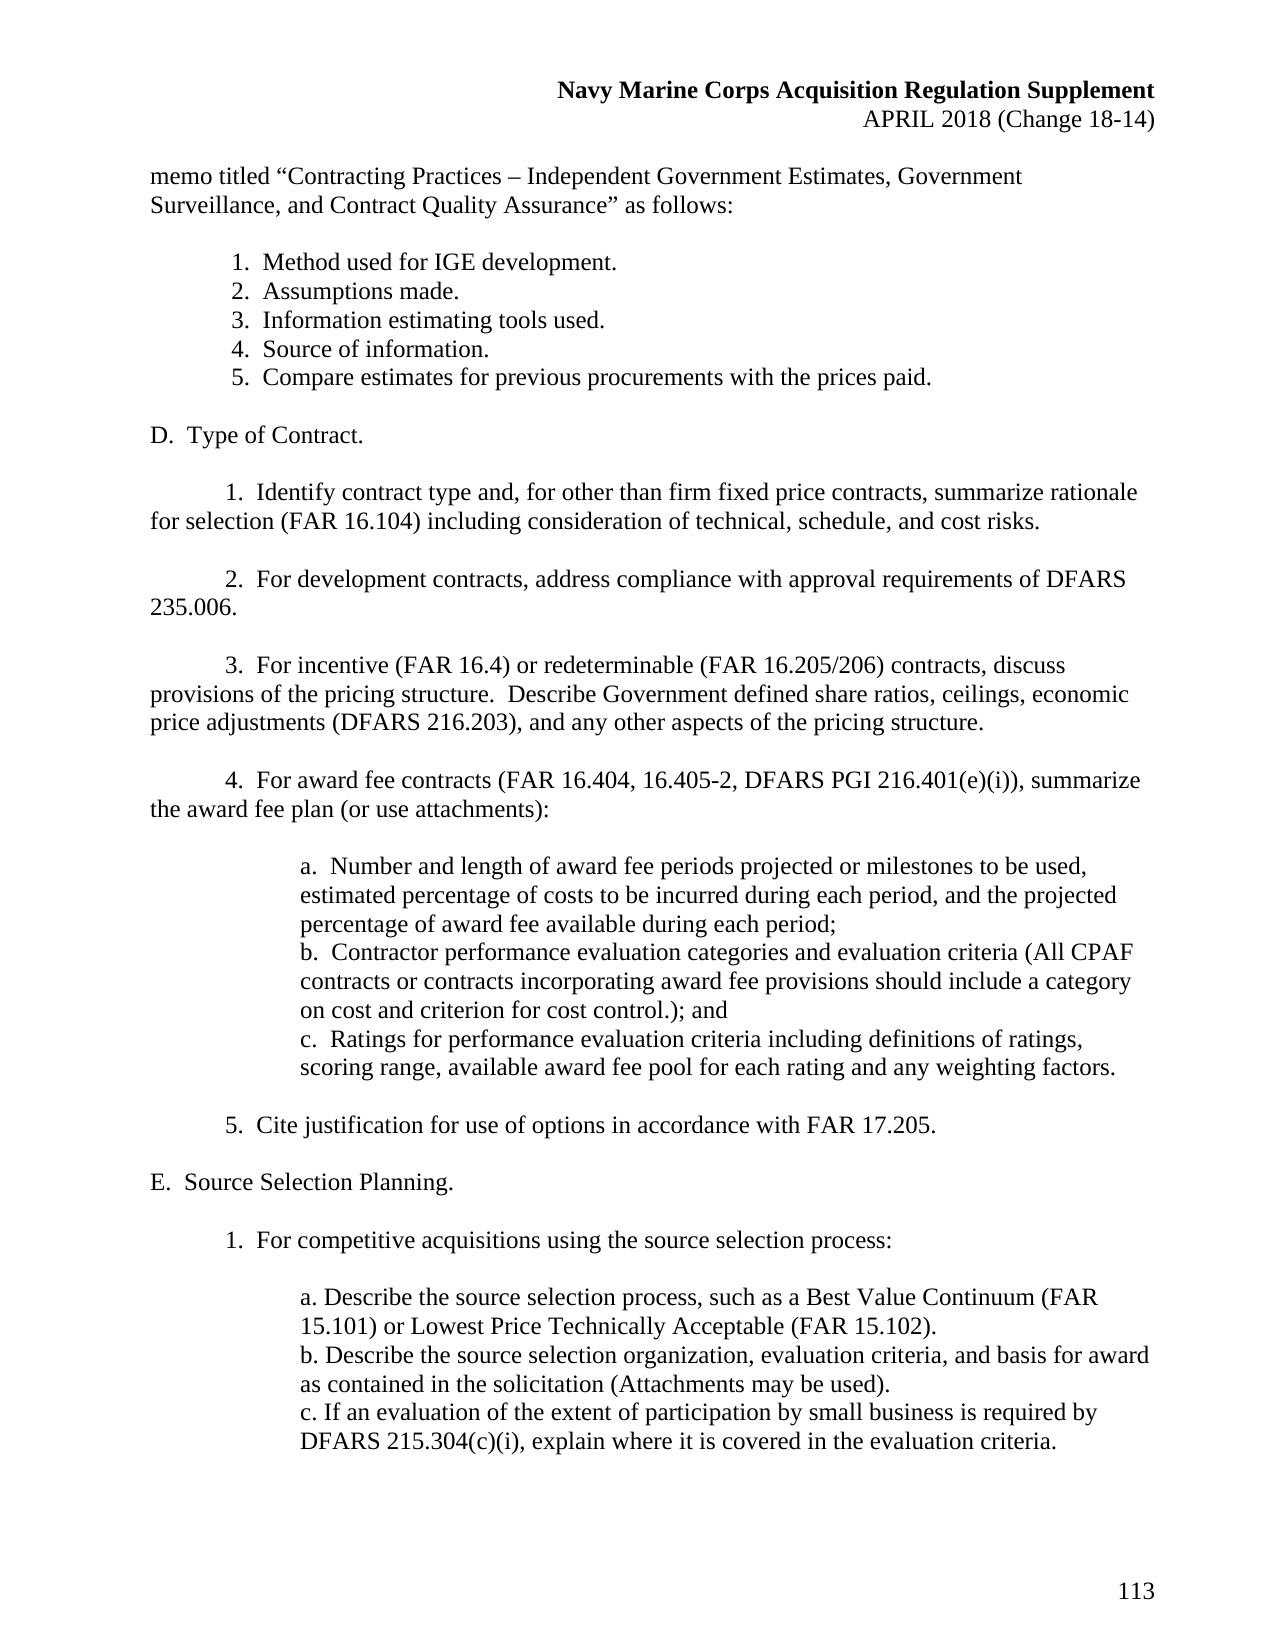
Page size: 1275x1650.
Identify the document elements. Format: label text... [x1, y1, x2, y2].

text 4. For award fee contracts (FAR 16.404, 16.405-2, DFARS PGI 216.401(e)(i)), summarize the award fee plan (or use attachments): [150, 765, 1155, 822]
text 5. Cite justification for use of options in accordance with FAR 17.205. [150, 1110, 1155, 1139]
text 1. Identify contract type and, for other than firm fixed price contracts, summarize rationale for selection (FAR 16.104) including consideration of technical, schedule, and cost risks. [150, 477, 1155, 535]
text a. Number and length of award fee periods projected or milestones to be used, estimated percentage of costs to be incurred during each period, and the projected percentage of award fee available during each period; [300, 851, 1155, 937]
text 3. Information estimating tools used. [150, 305, 1155, 334]
text b. Describe the source selection organization, evaluation criteria, and basis for award as contained in the solicitation (Attachments may be used). [300, 1340, 1155, 1397]
text b. Contractor performance evaluation categories and evaluation criteria (All CPAF contracts or contracts incorporating award fee provisions should include a category on cost and criterion for cost control.); and [300, 937, 1155, 1024]
text 3. For incentive (FAR 16.4) or redeterminable (FAR 16.205/206) contracts, discuss provisions of the pricing structure. Describe Government defined share ratios, ceilings, economic price adjustments (DFARS 216.203), and any other aspects of the pricing structure. [150, 650, 1155, 736]
text 1. Method used for IGE development. [150, 247, 1155, 276]
text 1. For competitive acquisitions using the source selection process: [150, 1225, 1155, 1254]
text 2. Assumptions made. [150, 276, 1155, 305]
text 5. Compare estimates for previous procurements with the prices paid. [150, 362, 1155, 391]
text 4. Source of information. [150, 334, 1155, 362]
text E. Source Selection Planning. [150, 1167, 1155, 1196]
text D. Type of Contract. [150, 420, 1155, 449]
text a. Describe the source selection process, such as a Best Value Continuum (FAR 15.101) or Lowest Price Technically Acceptable (FAR 15.102). [300, 1282, 1155, 1340]
text 2. For development contracts, address compliance with approval requirements of DFARS 235.006. [150, 564, 1155, 621]
text memo titled “Contracting Practices – Independent Government Estimates, Government Surveillance, and Contract Quality Assurance” as follows: [150, 161, 1155, 219]
text c. If an evaluation of the extent of participation by small business is required by DFARS 215.304(c)(i), explain where it is covered in the evaluation criteria. [300, 1397, 1155, 1455]
text c. Ratings for performance evaluation criteria including definitions of ratings, scoring range, available award fee pool for each rating and any weighting factors. [300, 1024, 1155, 1081]
